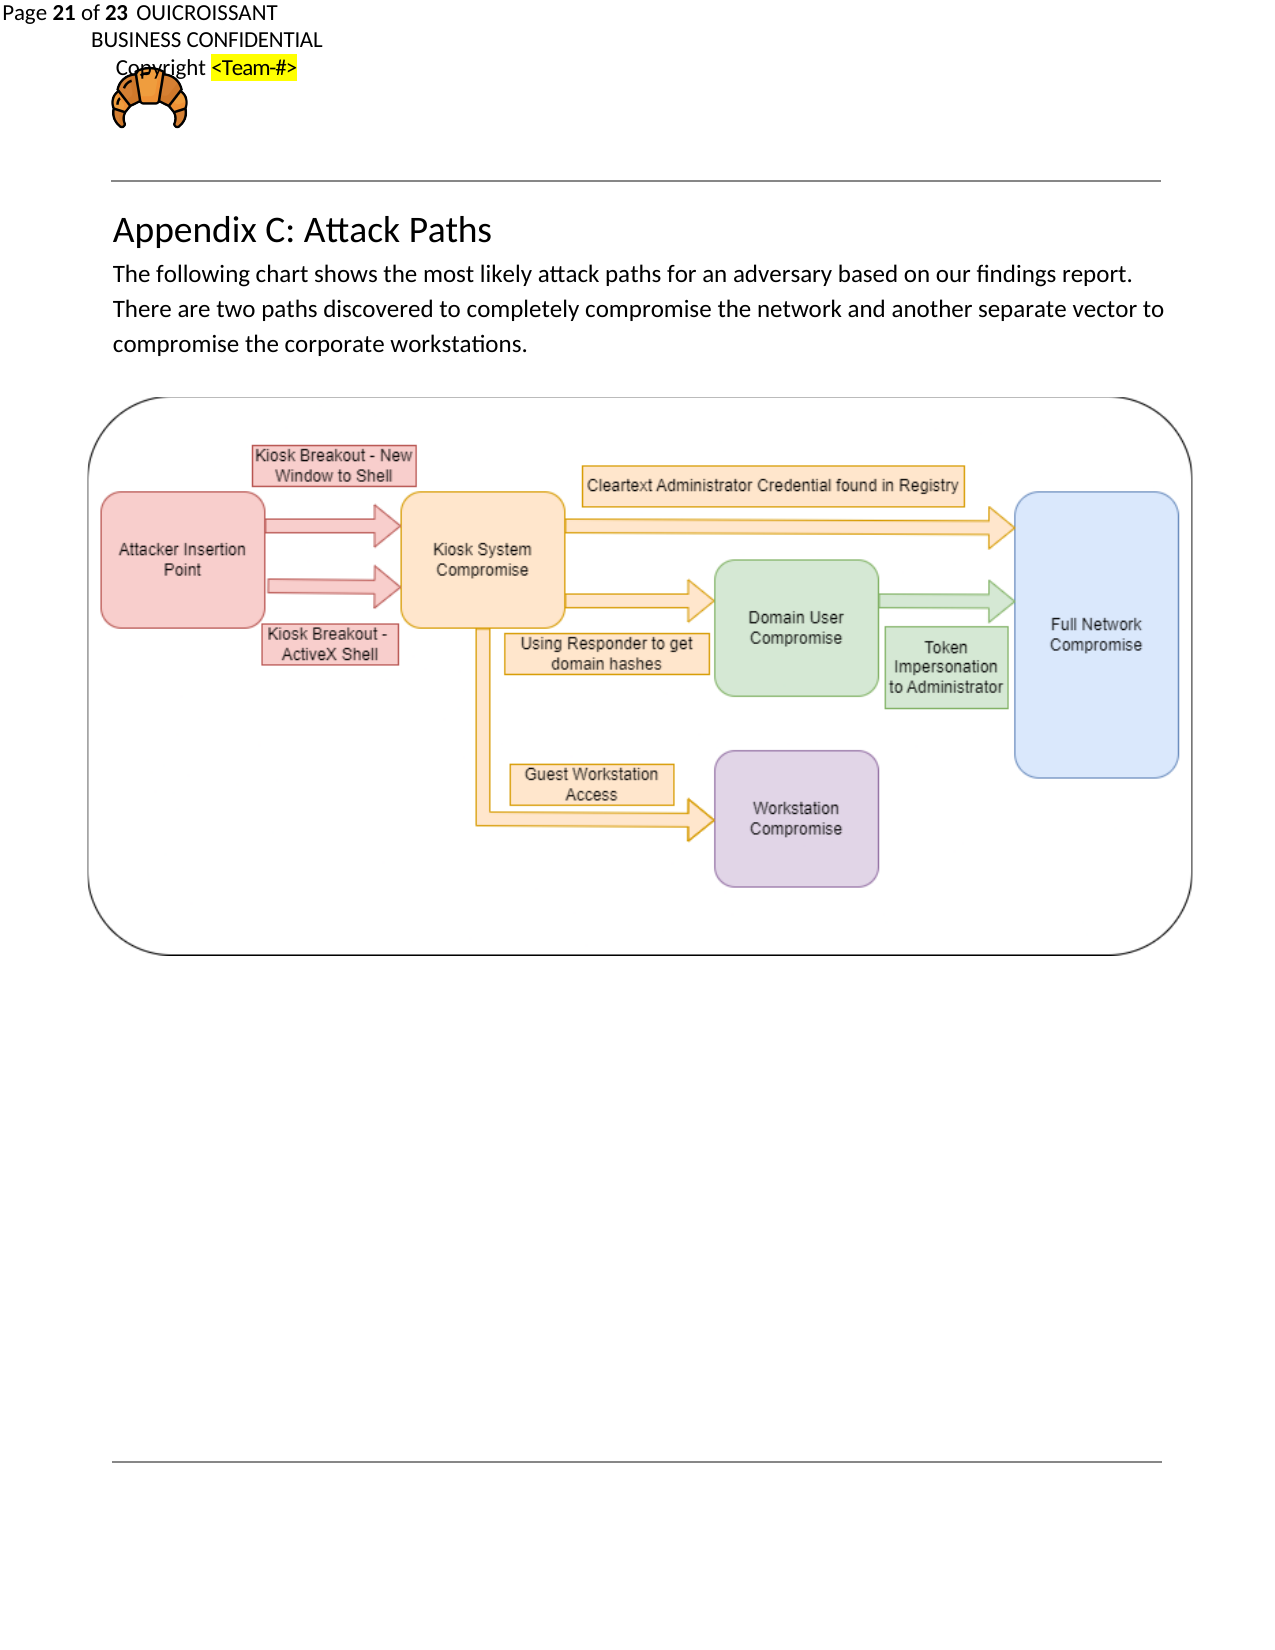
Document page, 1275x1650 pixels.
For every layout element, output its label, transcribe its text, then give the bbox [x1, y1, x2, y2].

subtitle Appendix C: Attack Paths [113, 206, 1166, 251]
text The following chart shows the most likely attack paths for an adversary based on our findings report. There are two paths discovered to completely compromise the network and another separate vector to compromise the corporate workstations. [113, 258, 1166, 359]
picture [87, 397, 1193, 956]
picture [111, 59, 188, 136]
